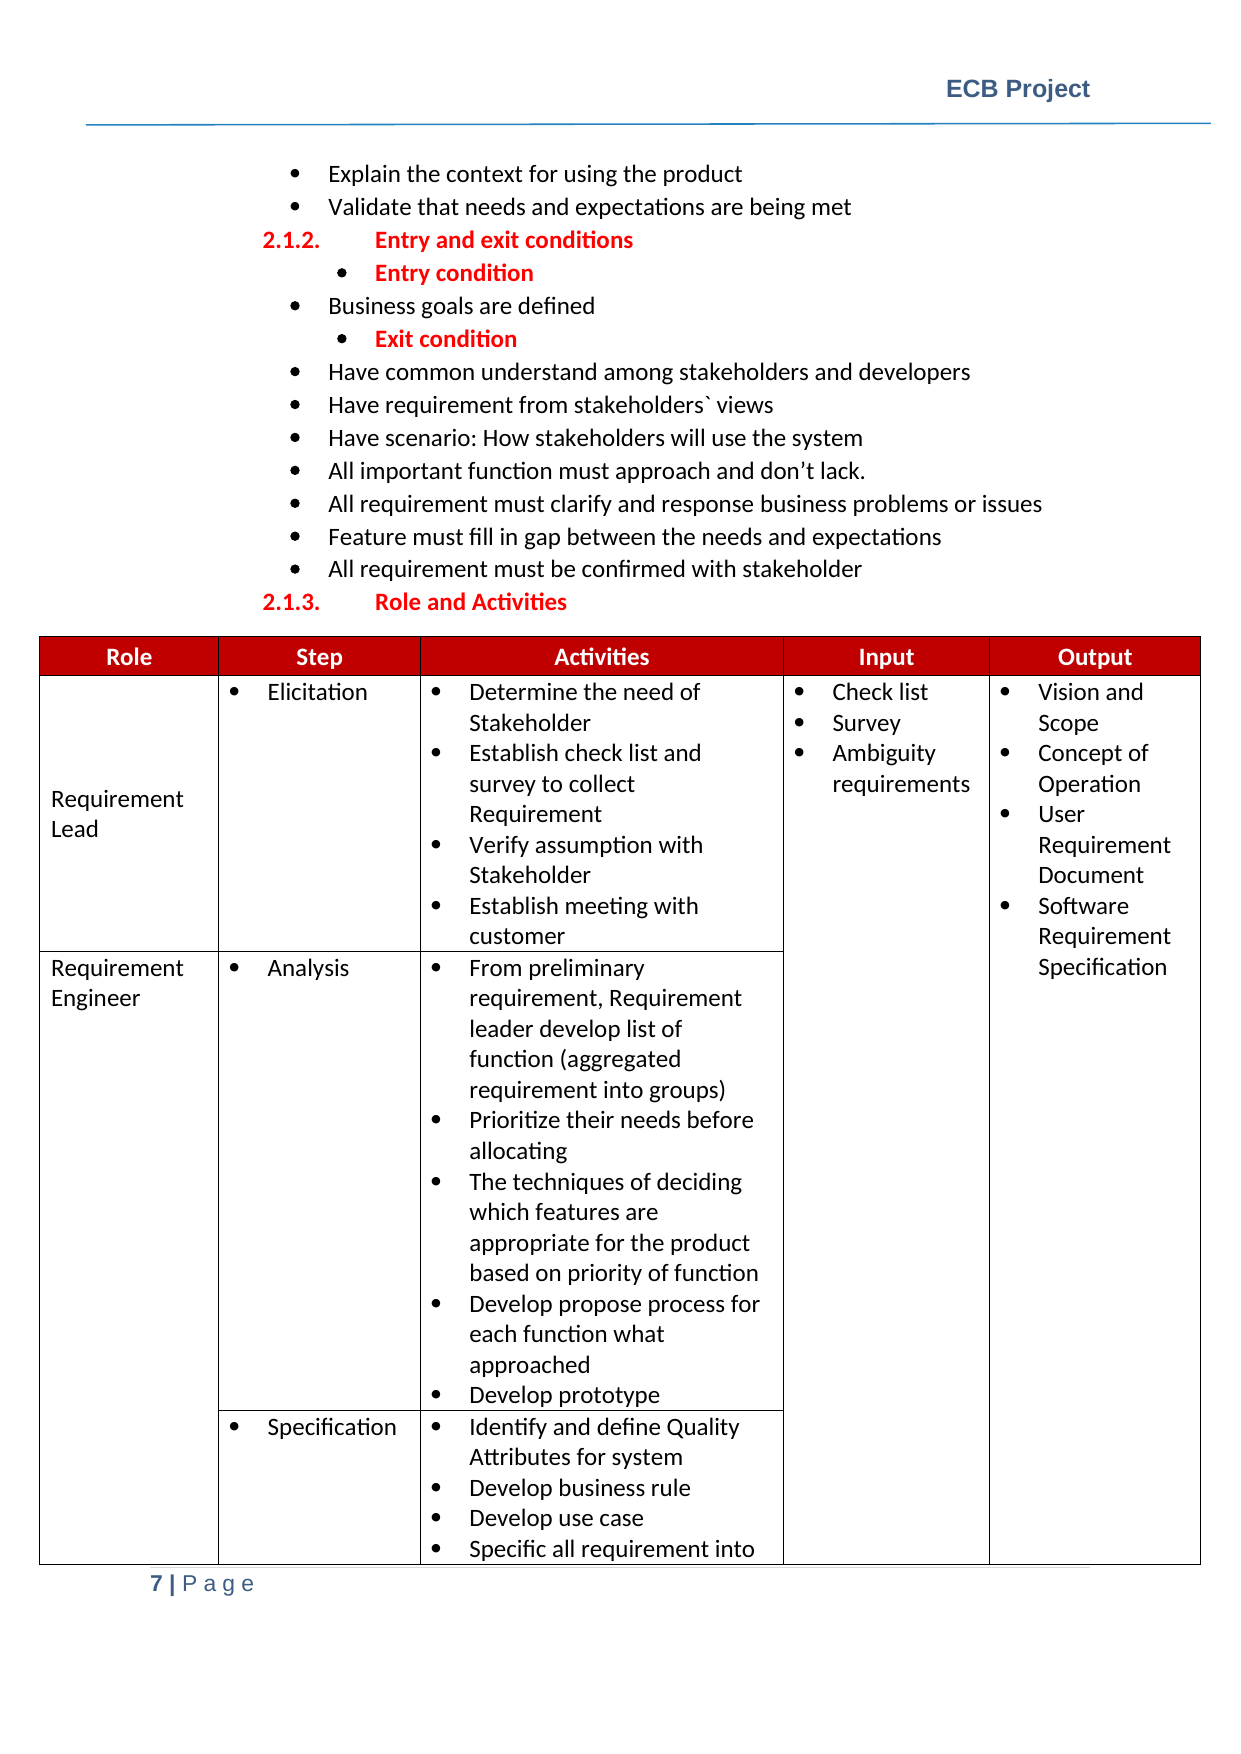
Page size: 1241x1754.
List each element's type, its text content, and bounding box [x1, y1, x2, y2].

table_header Step [219, 637, 420, 675]
table_cell Determine the need of Stakeholder Establish check list and survey to collect Requirement Verify assumption with Stakeholder Establish meeting with customer [421, 676, 783, 951]
list Entry condition [337, 257, 1090, 288]
list Business goals are defined [291, 290, 1090, 321]
table_cell Elicitation [219, 676, 420, 951]
list Feature must fill in gap between the needs and expectations [291, 521, 1090, 551]
table_cell Analysis [219, 952, 420, 1410]
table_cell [421, 1411, 783, 1563]
list Entry and exit conditions [262, 224, 1090, 255]
table_header Output [990, 637, 1200, 675]
table_cell From preliminary requirement, Requirement leader develop list of function (aggregated requirement into groups) Prioritize their needs before allocating The techniques of deciding which features are appropriate for the product based on priority of function Develop propose process for each function what approached Develop prototype [421, 952, 783, 1410]
table_header Activities [421, 637, 783, 675]
table_cell Requirement Lead [40, 676, 218, 951]
list All requirement must be confirmed with stakeholder [291, 553, 1090, 584]
list Explain the context for using the product [291, 158, 1090, 189]
table_header Role [40, 637, 218, 675]
list Have scenario: How stakeholders will use the system [291, 422, 1090, 452]
list All important function must approach and don’t lack. [291, 455, 1090, 485]
list Have common understand among stakeholders and developers [291, 356, 1090, 387]
list Role and Activities [262, 586, 1090, 617]
list All requirement must clarify and response business problems or issues [291, 488, 1090, 518]
list Have requirement from stakeholders` views [291, 389, 1090, 419]
table_header Input [784, 637, 989, 675]
table_cell Specification [219, 1411, 420, 1563]
list Validate that needs and expectations are being met [291, 191, 1090, 222]
table_cell Check list Survey Ambiguity requirements [784, 676, 989, 1563]
table_cell Vision and Scope Concept of Operation User Requirement Document Software Requirement Specification [990, 676, 1200, 1563]
table_cell Requirement Engineer [40, 952, 218, 1563]
list Exit condition [337, 323, 1090, 354]
